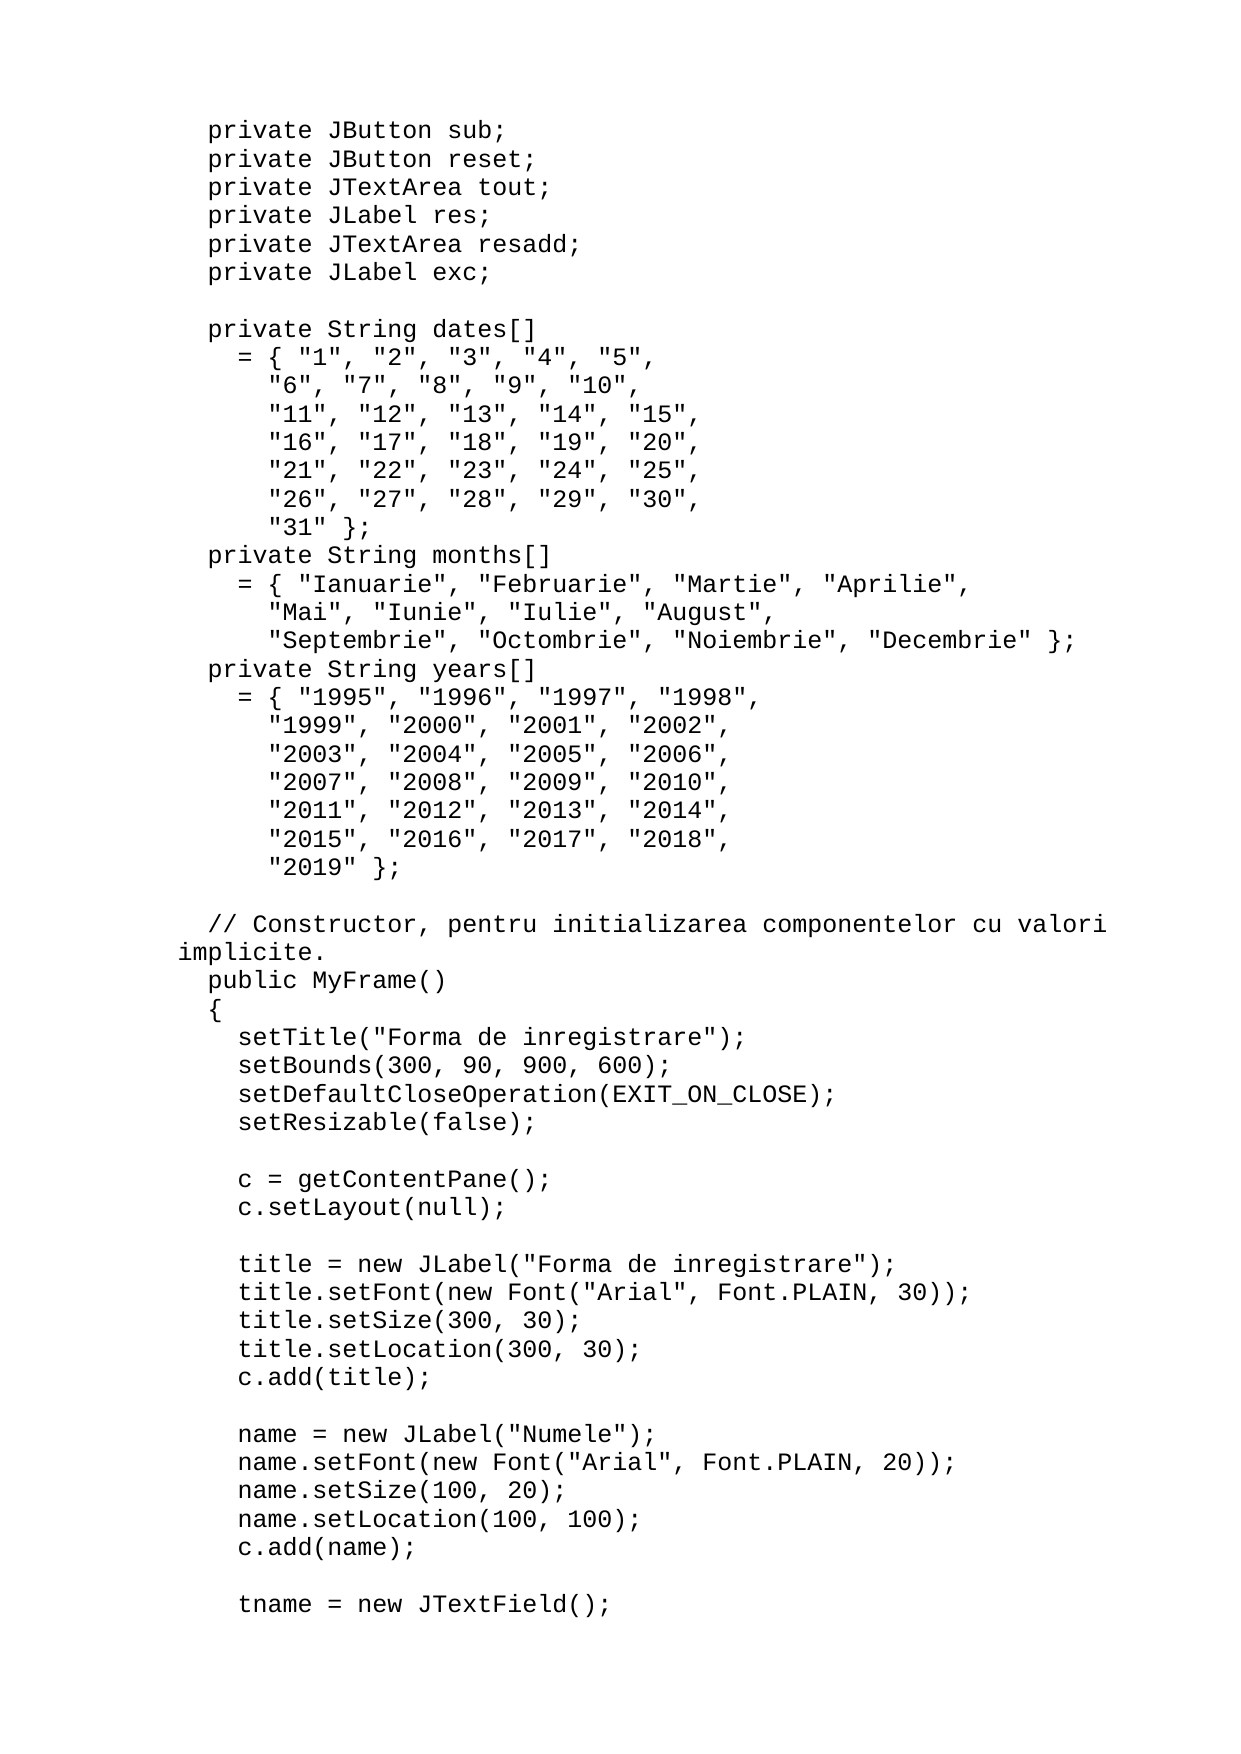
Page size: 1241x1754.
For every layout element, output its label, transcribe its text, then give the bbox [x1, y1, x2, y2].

text "Mai", "Iunie", "Iulie", "August", [177, 600, 1152, 628]
text "2019" }; [177, 855, 1152, 883]
text public MyFrame() [177, 968, 1152, 996]
text "31" }; [177, 515, 1152, 543]
text private JLabel exc; [177, 260, 1152, 288]
text "2007", "2008", "2009", "2010", [177, 770, 1152, 798]
text private JButton reset; [177, 146, 1152, 175]
text "2011", "2012", "2013", "2014", [177, 798, 1152, 826]
text "2003", "2004", "2005", "2006", [177, 741, 1152, 770]
text "21", "22", "23", "24", "25", [177, 458, 1152, 486]
text // Constructor, pentru initializarea componentelor cu valori implicite. [177, 911, 1152, 968]
text title.setSize(300, 30); [177, 1308, 1152, 1336]
text name.setLocation(100, 100); [177, 1506, 1152, 1535]
text title = new JLabel("Forma de inregistrare"); [177, 1251, 1152, 1280]
text name = new JLabel("Numele"); [177, 1421, 1152, 1450]
text private JTextArea resadd; [177, 231, 1152, 260]
text { [177, 996, 1152, 1025]
text private String months[] [177, 543, 1152, 571]
text "11", "12", "13", "14", "15", [177, 401, 1152, 430]
text = { "1995", "1996", "1997", "1998", [177, 685, 1152, 713]
text setTitle("Forma de inregistrare"); [177, 1025, 1152, 1053]
text "2015", "2016", "2017", "2018", [177, 826, 1152, 855]
text c.add(name); [177, 1535, 1152, 1563]
text private String years[] [177, 656, 1152, 685]
text setBounds(300, 90, 900, 600); [177, 1053, 1152, 1081]
text "26", "27", "28", "29", "30", [177, 486, 1152, 515]
text "1999", "2000", "2001", "2002", [177, 713, 1152, 741]
text tname = new JTextField(); [177, 1591, 1152, 1620]
text setDefaultCloseOperation(EXIT_ON_CLOSE); [177, 1081, 1152, 1110]
text private String dates[] [177, 316, 1152, 345]
text name.setSize(100, 20); [177, 1478, 1152, 1506]
text c.add(title); [177, 1365, 1152, 1393]
text "6", "7", "8", "9", "10", [177, 373, 1152, 401]
text private JTextArea tout; [177, 175, 1152, 203]
text private JButton sub; [177, 118, 1152, 146]
text c = getContentPane(); [177, 1166, 1152, 1195]
text c.setLayout(null); [177, 1195, 1152, 1223]
text private JLabel res; [177, 203, 1152, 231]
text setResizable(false); [177, 1110, 1152, 1138]
text = { "Ianuarie", "Februarie", "Martie", "Aprilie", [177, 571, 1152, 600]
text title.setLocation(300, 30); [177, 1336, 1152, 1365]
text "Septembrie", "Octombrie", "Noiembrie", "Decembrie" }; [177, 628, 1152, 656]
text name.setFont(new Font("Arial", Font.PLAIN, 20)); [177, 1450, 1152, 1478]
text "16", "17", "18", "19", "20", [177, 430, 1152, 458]
text = { "1", "2", "3", "4", "5", [177, 345, 1152, 373]
text title.setFont(new Font("Arial", Font.PLAIN, 30)); [177, 1280, 1152, 1308]
